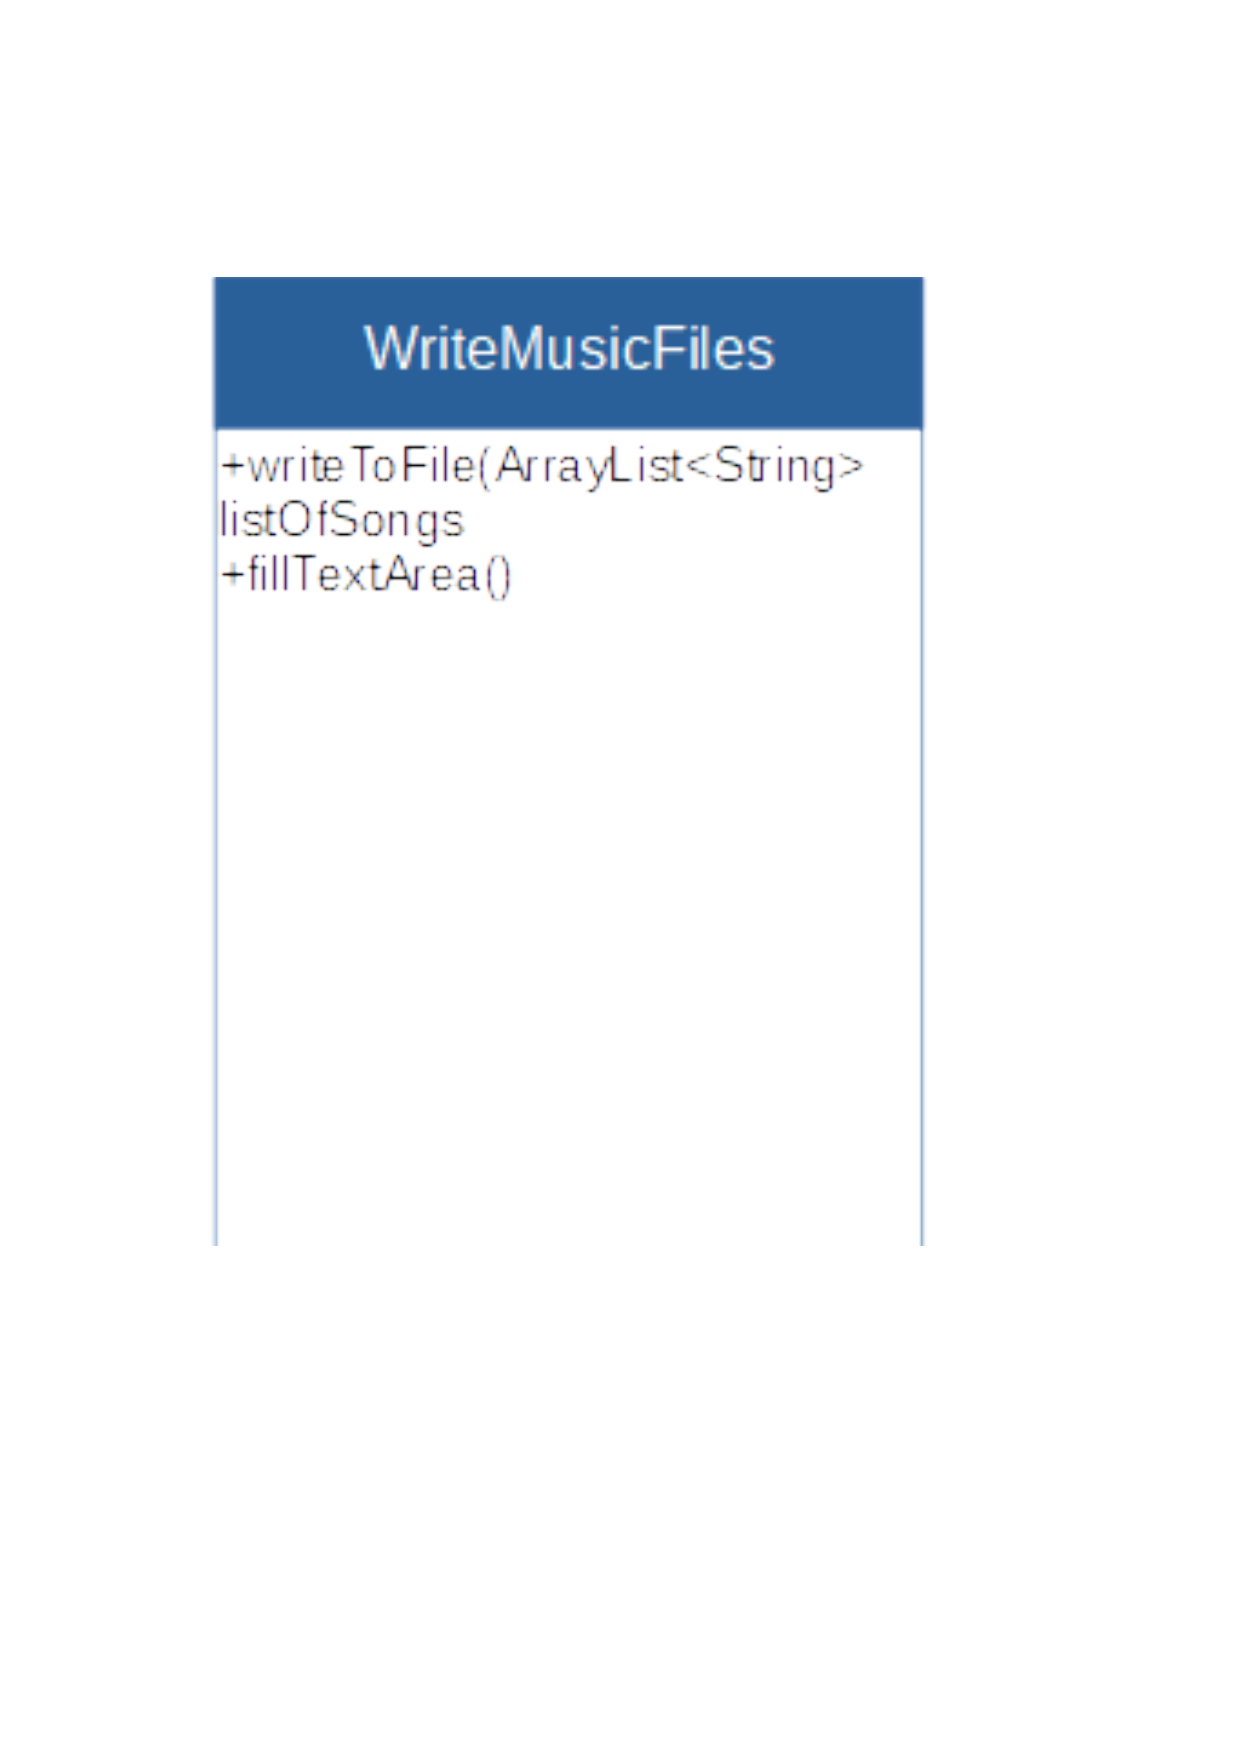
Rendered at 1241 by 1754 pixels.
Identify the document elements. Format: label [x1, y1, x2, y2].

picture [187, 277, 943, 1246]
